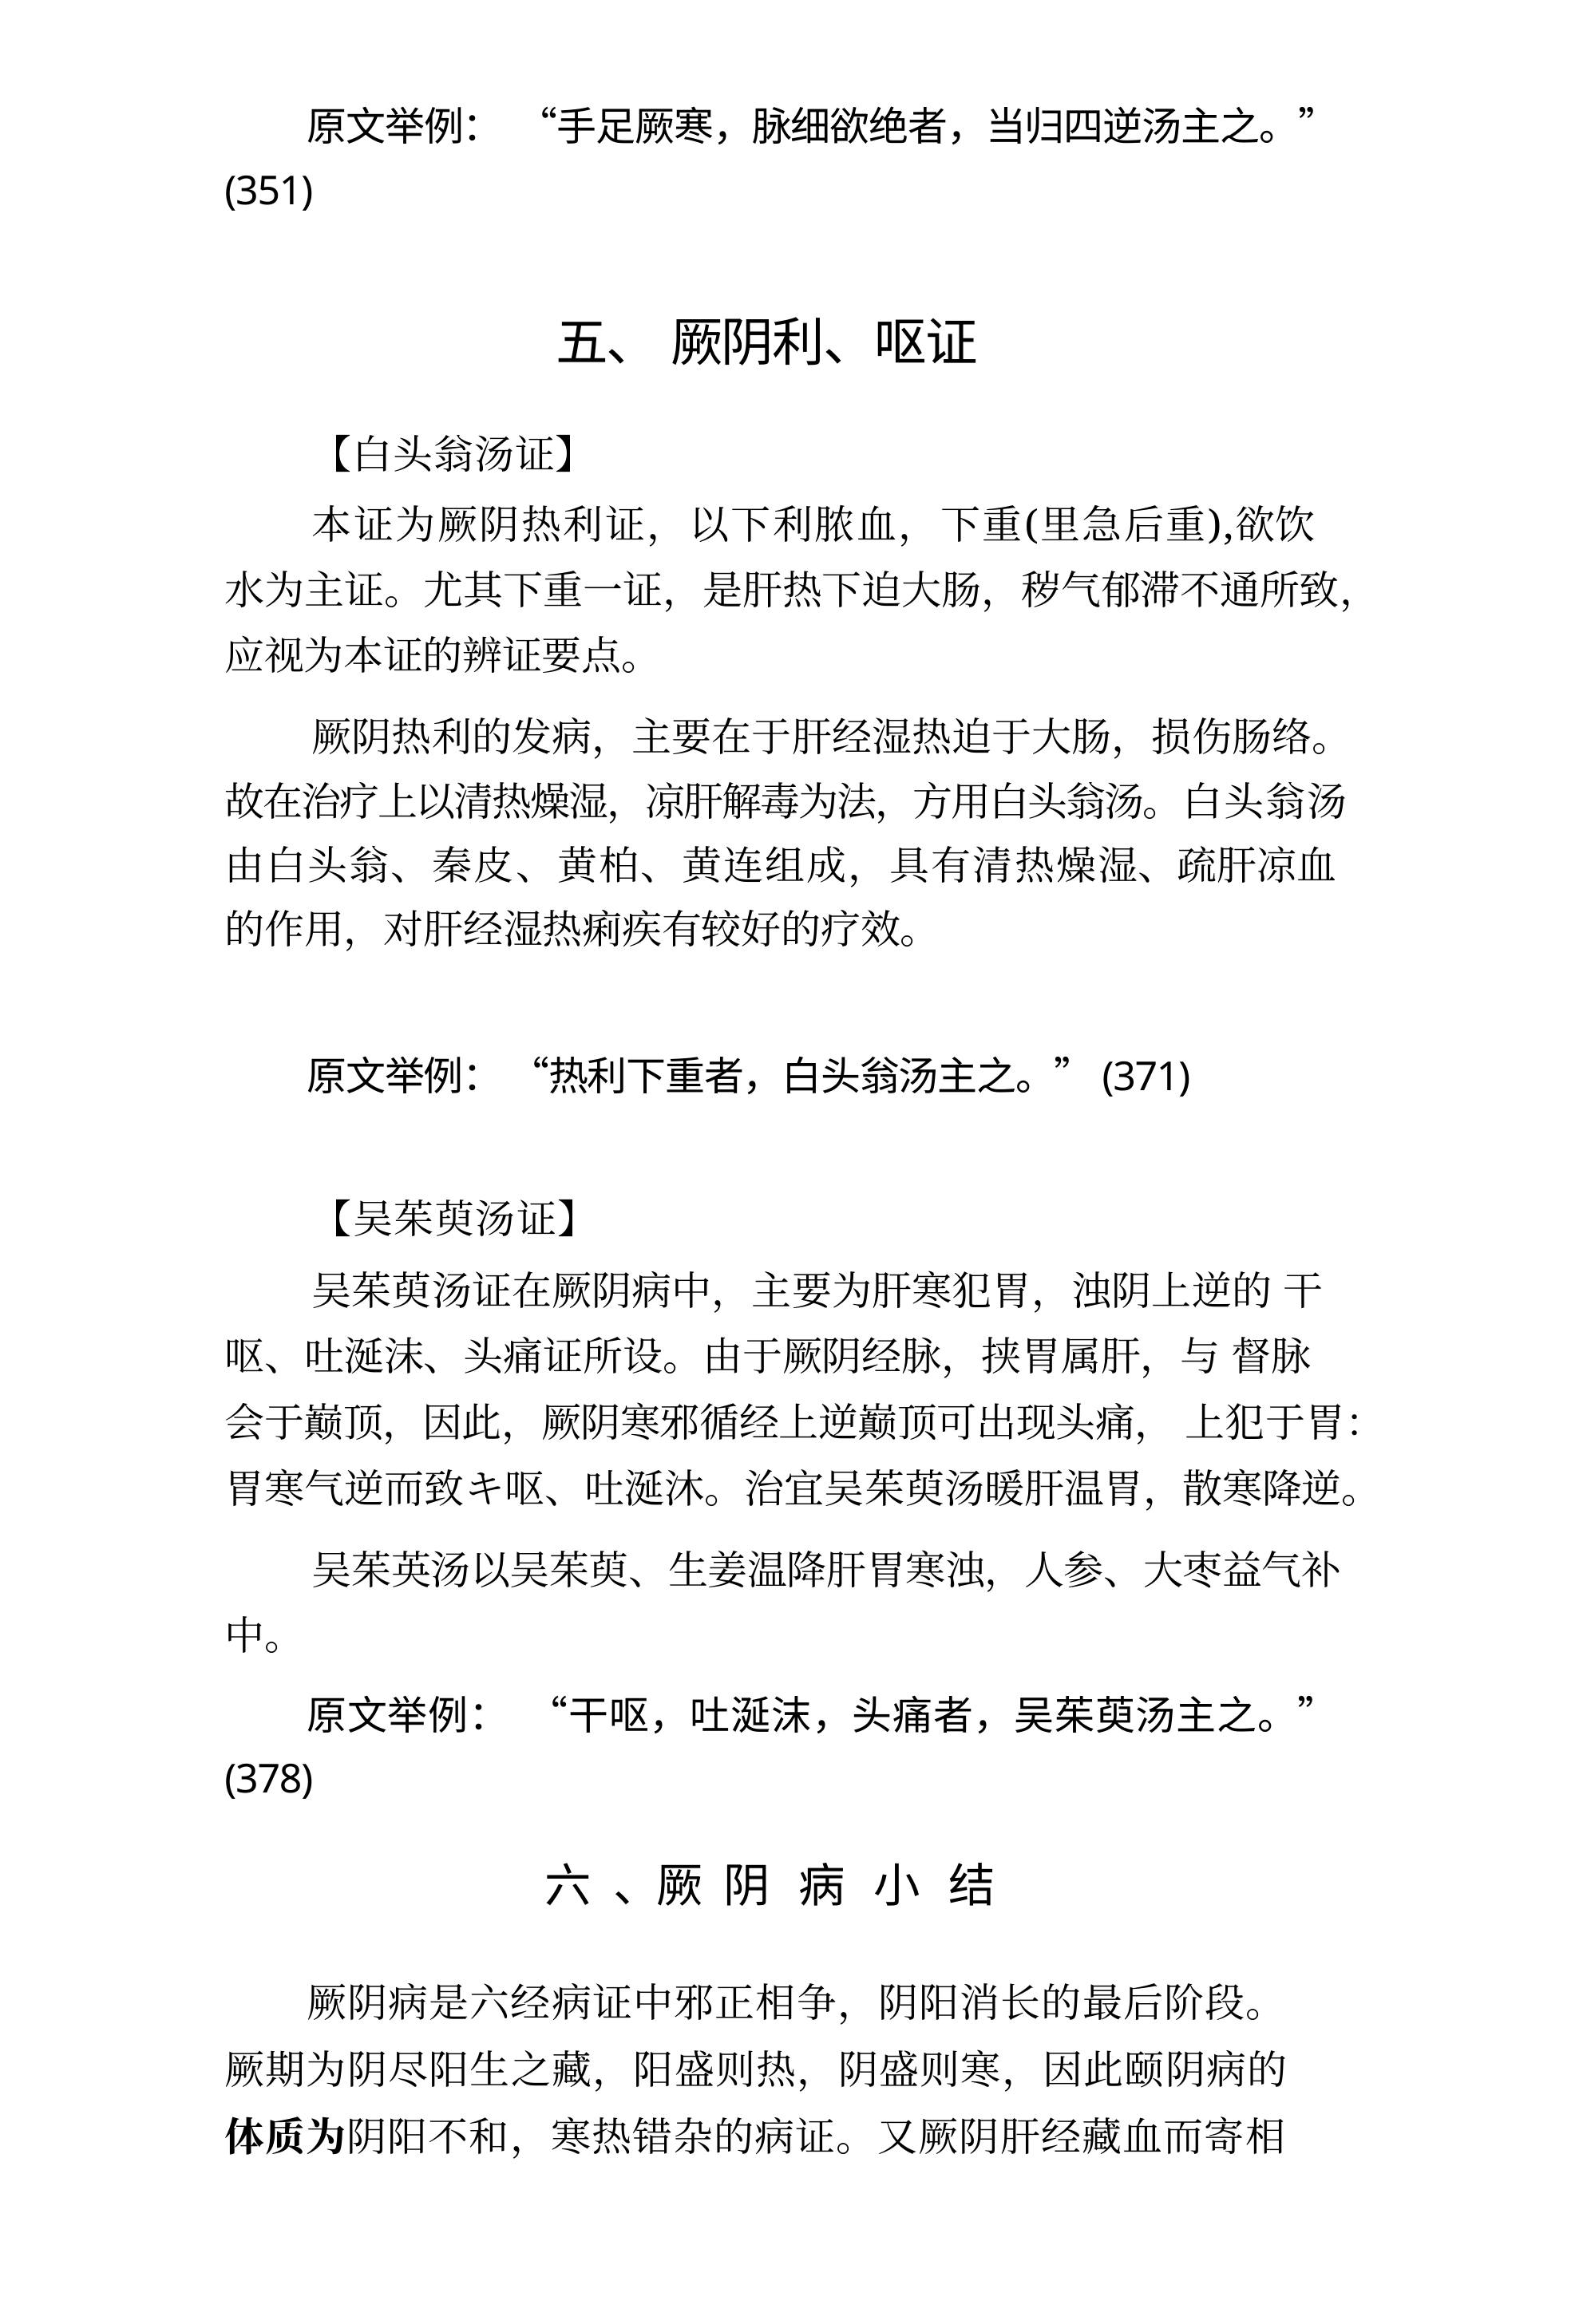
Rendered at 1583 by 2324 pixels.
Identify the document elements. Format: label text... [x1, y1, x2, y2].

text 【吴茱萸汤证】 [224, 1192, 1347, 1243]
text 五、 厥阴利、呕证 [556, 306, 1345, 375]
text 原文举例： “干呕，吐涎沫，头痛者，吴茱萸汤主之。” (378) [224, 1683, 1340, 1804]
text 【白头翁汤证】 [224, 428, 1347, 480]
text 厥阴热利的发病，主要在于肝经湿热迫于大肠，损伤肠络。故在治疗上以清热燥湿，凉肝解毒为法，方用白头翁汤。白头翁汤由白头翁、秦皮、黄柏、黄连组成，具有清热燥湿、疏肝凉血的作用，对肝经湿热痢疾有较好的疗效。 [224, 706, 1347, 955]
text 吴茱萸汤证在厥阴病中，主要为肝寒犯胃，浊阴上逆的 干呕、吐涎沫、头痛证所设。由于厥阴经脉，挟胃属肝，与 督脉会于巅顶，因此，厥阴寒邪循经上逆巅顶可出现头痛， 上犯于胃：胃寒气逆而致キ呕、吐涎沐。治宜吴茱萸汤暖肝温胃，散寒降逆。 [224, 1259, 1347, 1514]
text 六 、厥 阴 病 小 结 [544, 1852, 1345, 1915]
text 吴茱英汤以吴茱萸、生姜温降肝胃寒浊，人参、大枣益气补中。 [224, 1539, 1347, 1662]
text 原文举例： “热利下重者，白头翁汤主之。” (371) [224, 1044, 1340, 1102]
text 原文举例： “手足厥寒，脉细欲绝者，当归四逆汤主之。”(351) [224, 94, 1340, 216]
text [224, 1971, 1322, 2163]
text 本证为厥阴热利证，以下利脓血，下重(里急后重),欲饮水为主证。尤其下重一证，是肝热下迫大肠，秽气郁滞不通所致，应视为本证的辨证要点。 [224, 493, 1347, 682]
